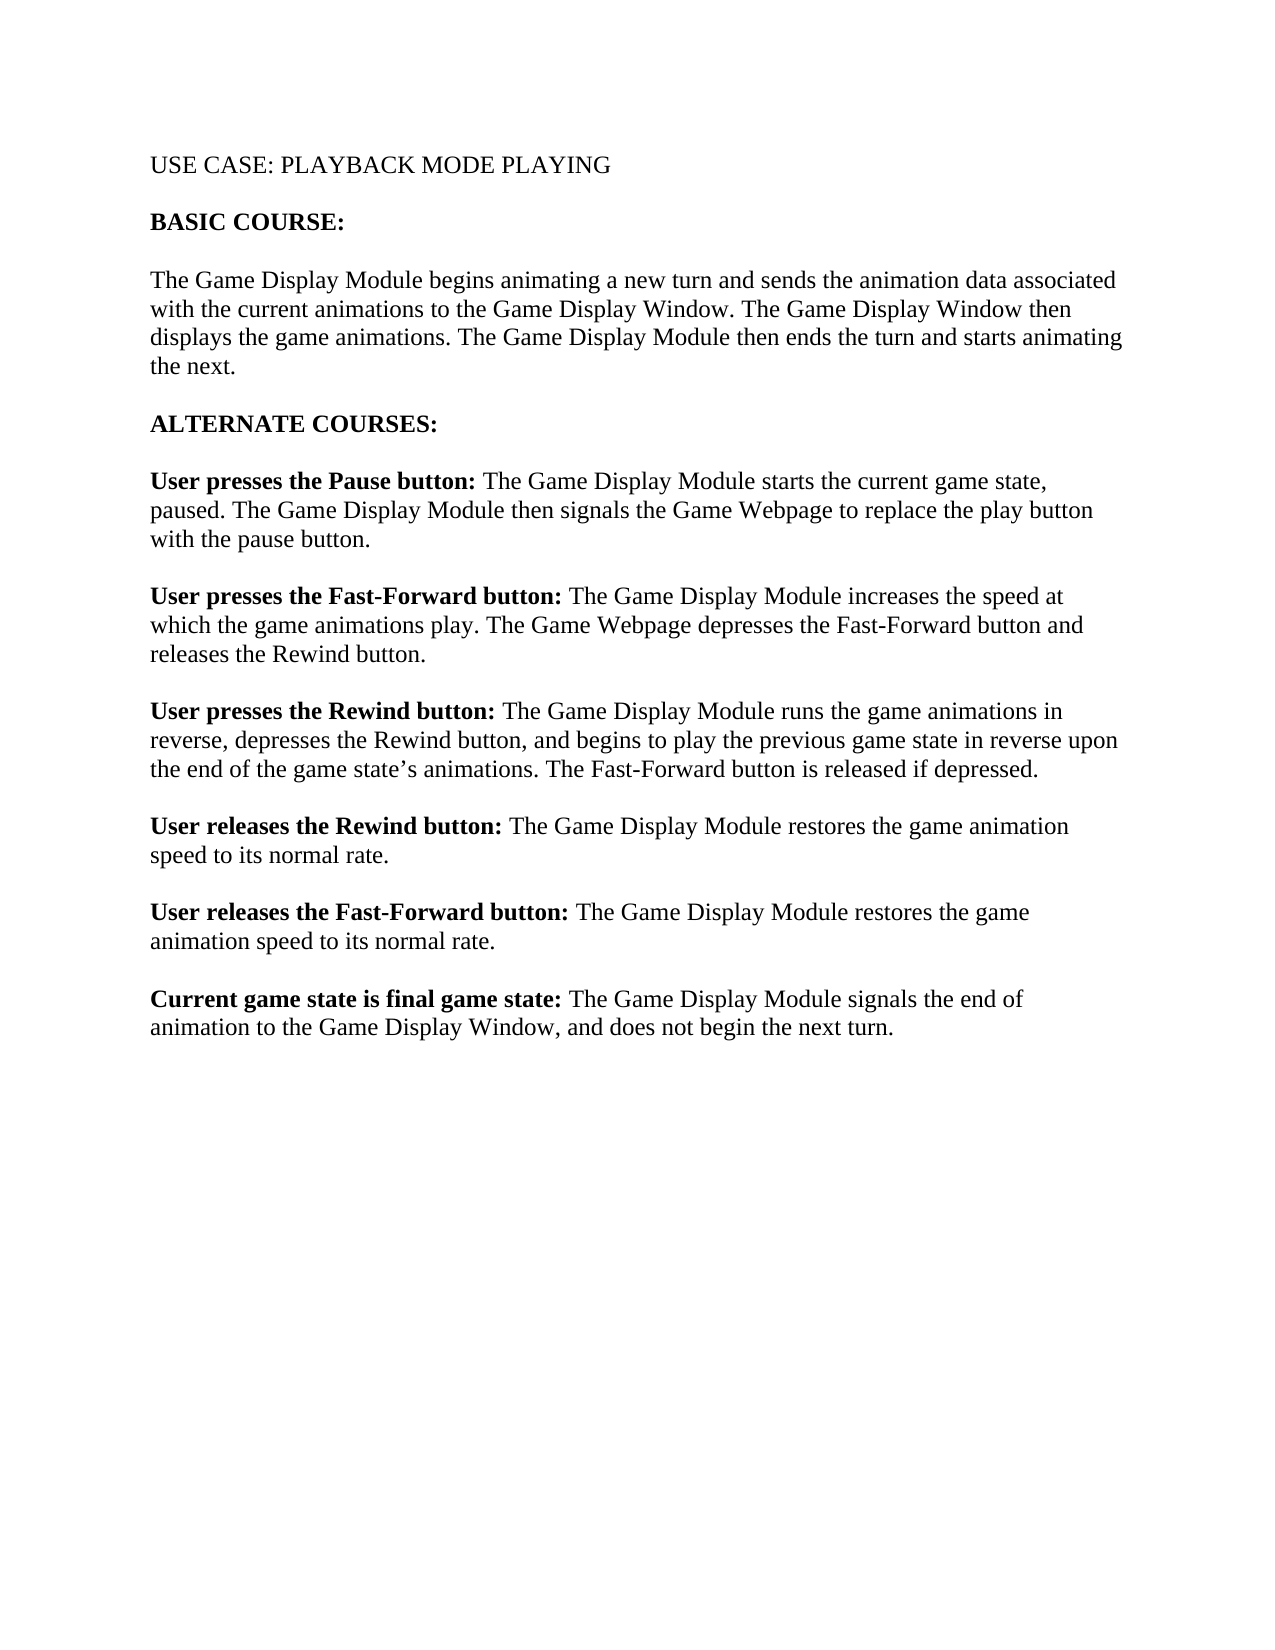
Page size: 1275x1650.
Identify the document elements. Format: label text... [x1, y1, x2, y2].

text BASIC COURSE: [150, 207, 1125, 236]
text User releases the Fast-Forward button: The Game Display Module restores the game animation speed to its normal rate. [150, 897, 1125, 955]
text ALTERNATE COURSES: [150, 409, 1125, 437]
text User presses the Pause button: The Game Display Module starts the current game state, paused. The Game Display Module then signals the Game Webpage to replace the play button with the pause button. [150, 466, 1125, 552]
text User presses the Rewind button: The Game Display Module runs the game animations in reverse, depresses the Rewind button, and begins to play the previous game state in reverse upon the end of the game state’s animations. The Fast-Forward button is released if depressed. [150, 696, 1125, 782]
text User presses the Fast-Forward button: The Game Display Module increases the speed at which the game animations play. The Game Webpage depresses the Fast-Forward button and releases the Rewind button. [150, 581, 1125, 667]
text USE CASE: PLAYBACK MODE PLAYING [150, 150, 1125, 179]
text Current game state is final game state: The Game Display Module signals the end of animation to the Game Display Window, and does not begin the next turn. [150, 984, 1125, 1041]
text The Game Display Module begins animating a new turn and sends the animation data associated with the current animations to the Game Display Window. The Game Display Window then displays the game animations. The Game Display Module then ends the turn and starts animating the next. [150, 265, 1125, 380]
text User releases the Rewind button: The Game Display Module restores the game animation speed to its normal rate. [150, 811, 1125, 869]
